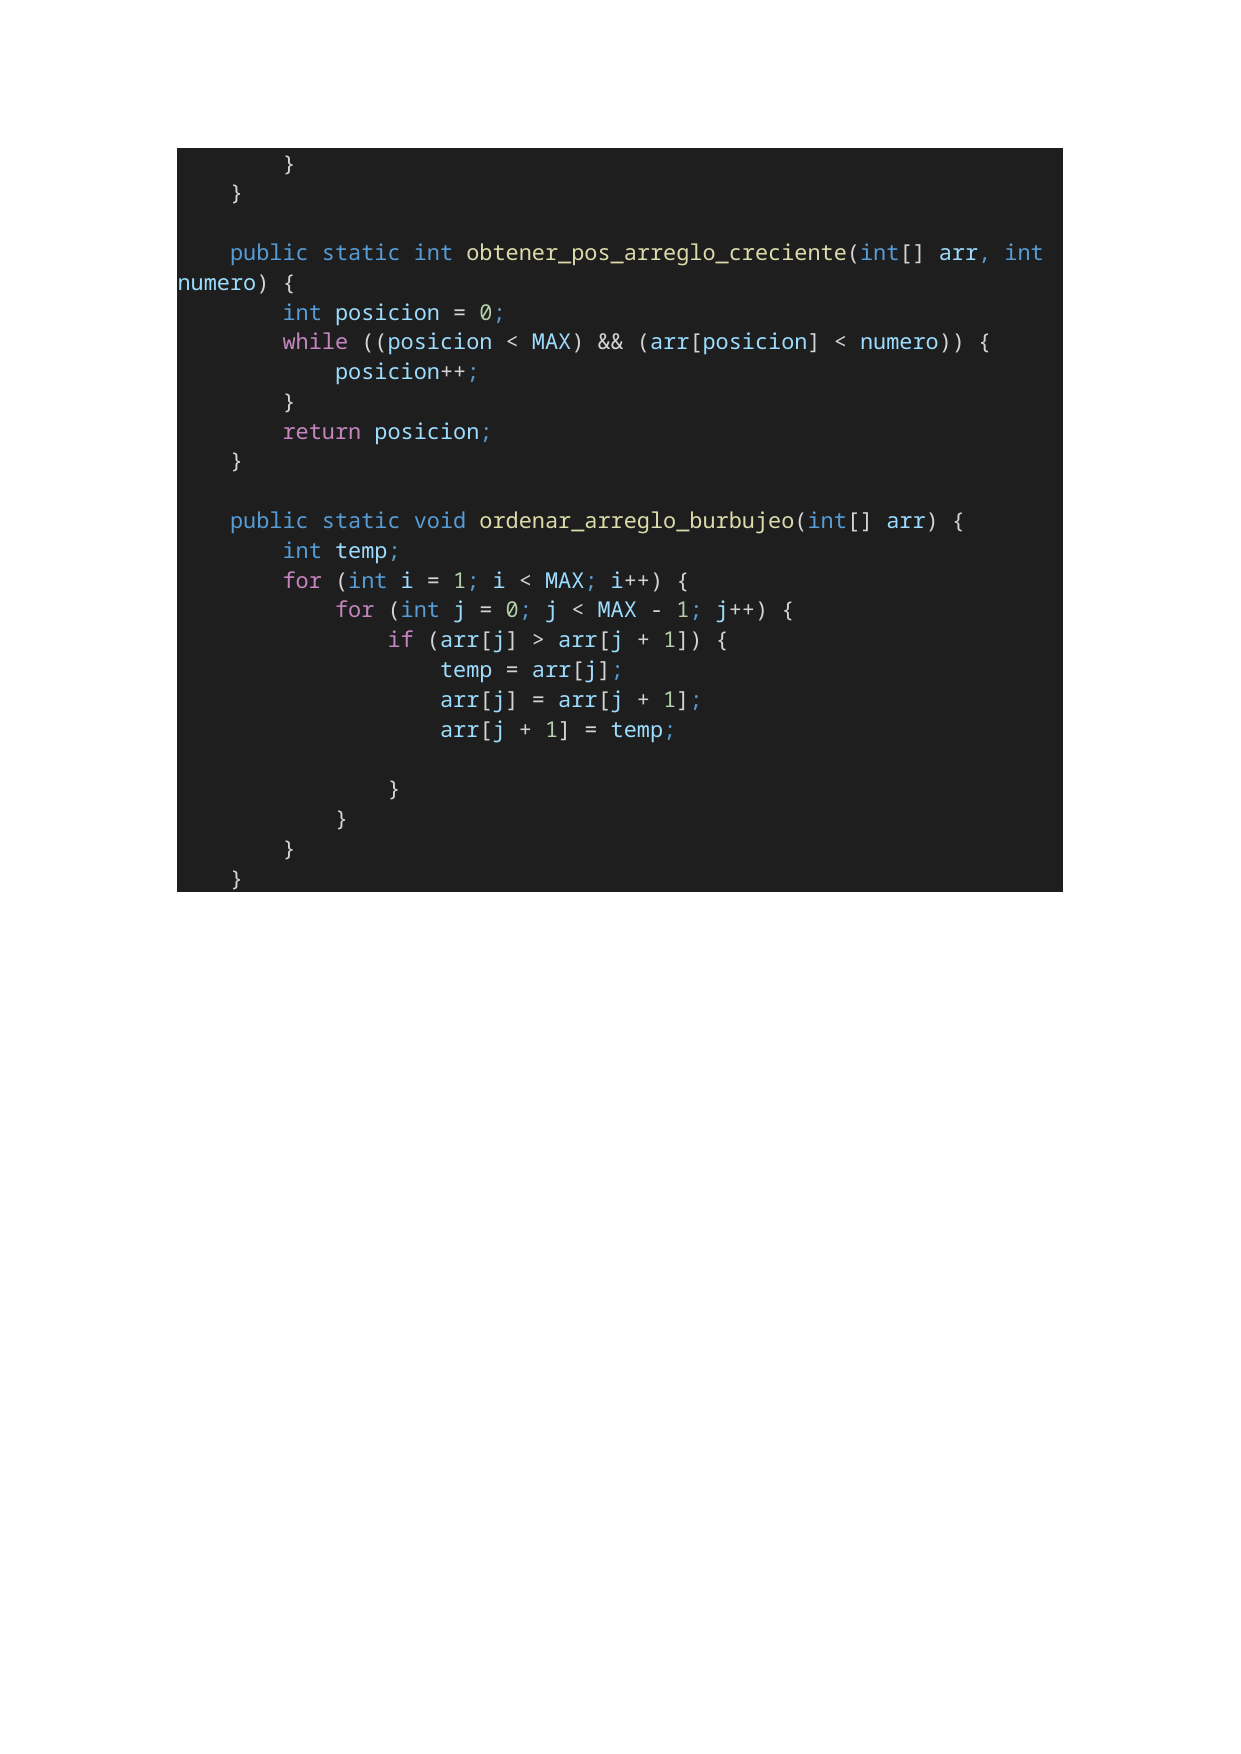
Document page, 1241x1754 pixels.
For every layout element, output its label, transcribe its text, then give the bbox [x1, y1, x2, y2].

text } [177, 148, 1063, 177]
text int temp; [177, 535, 1063, 565]
text public static int obtener_pos_arreglo_creciente(int[] arr, int numero) { [177, 237, 1063, 297]
text posicion++; [177, 356, 1063, 386]
text while ((posicion < MAX) && (arr[posicion] < numero)) { [177, 326, 1063, 356]
text int posicion = 0; [177, 297, 1063, 326]
text } [177, 773, 1063, 803]
text } [177, 833, 1063, 863]
text arr[j + 1] = temp; [177, 714, 1063, 743]
text arr[j] = arr[j + 1]; [177, 684, 1063, 714]
text } [177, 803, 1063, 833]
text for (int i = 1; i < MAX; i++) { [177, 565, 1063, 594]
text } [177, 446, 1063, 475]
text } [177, 863, 1063, 892]
text public static void ordenar_arreglo_burbujeo(int[] arr) { [177, 505, 1063, 535]
text } [177, 386, 1063, 416]
text for (int j = 0; j < MAX - 1; j++) { [177, 594, 1063, 624]
text if (arr[j] > arr[j + 1]) { [177, 624, 1063, 654]
text return posicion; [177, 416, 1063, 446]
text } [177, 177, 1063, 207]
text temp = arr[j]; [177, 654, 1063, 684]
